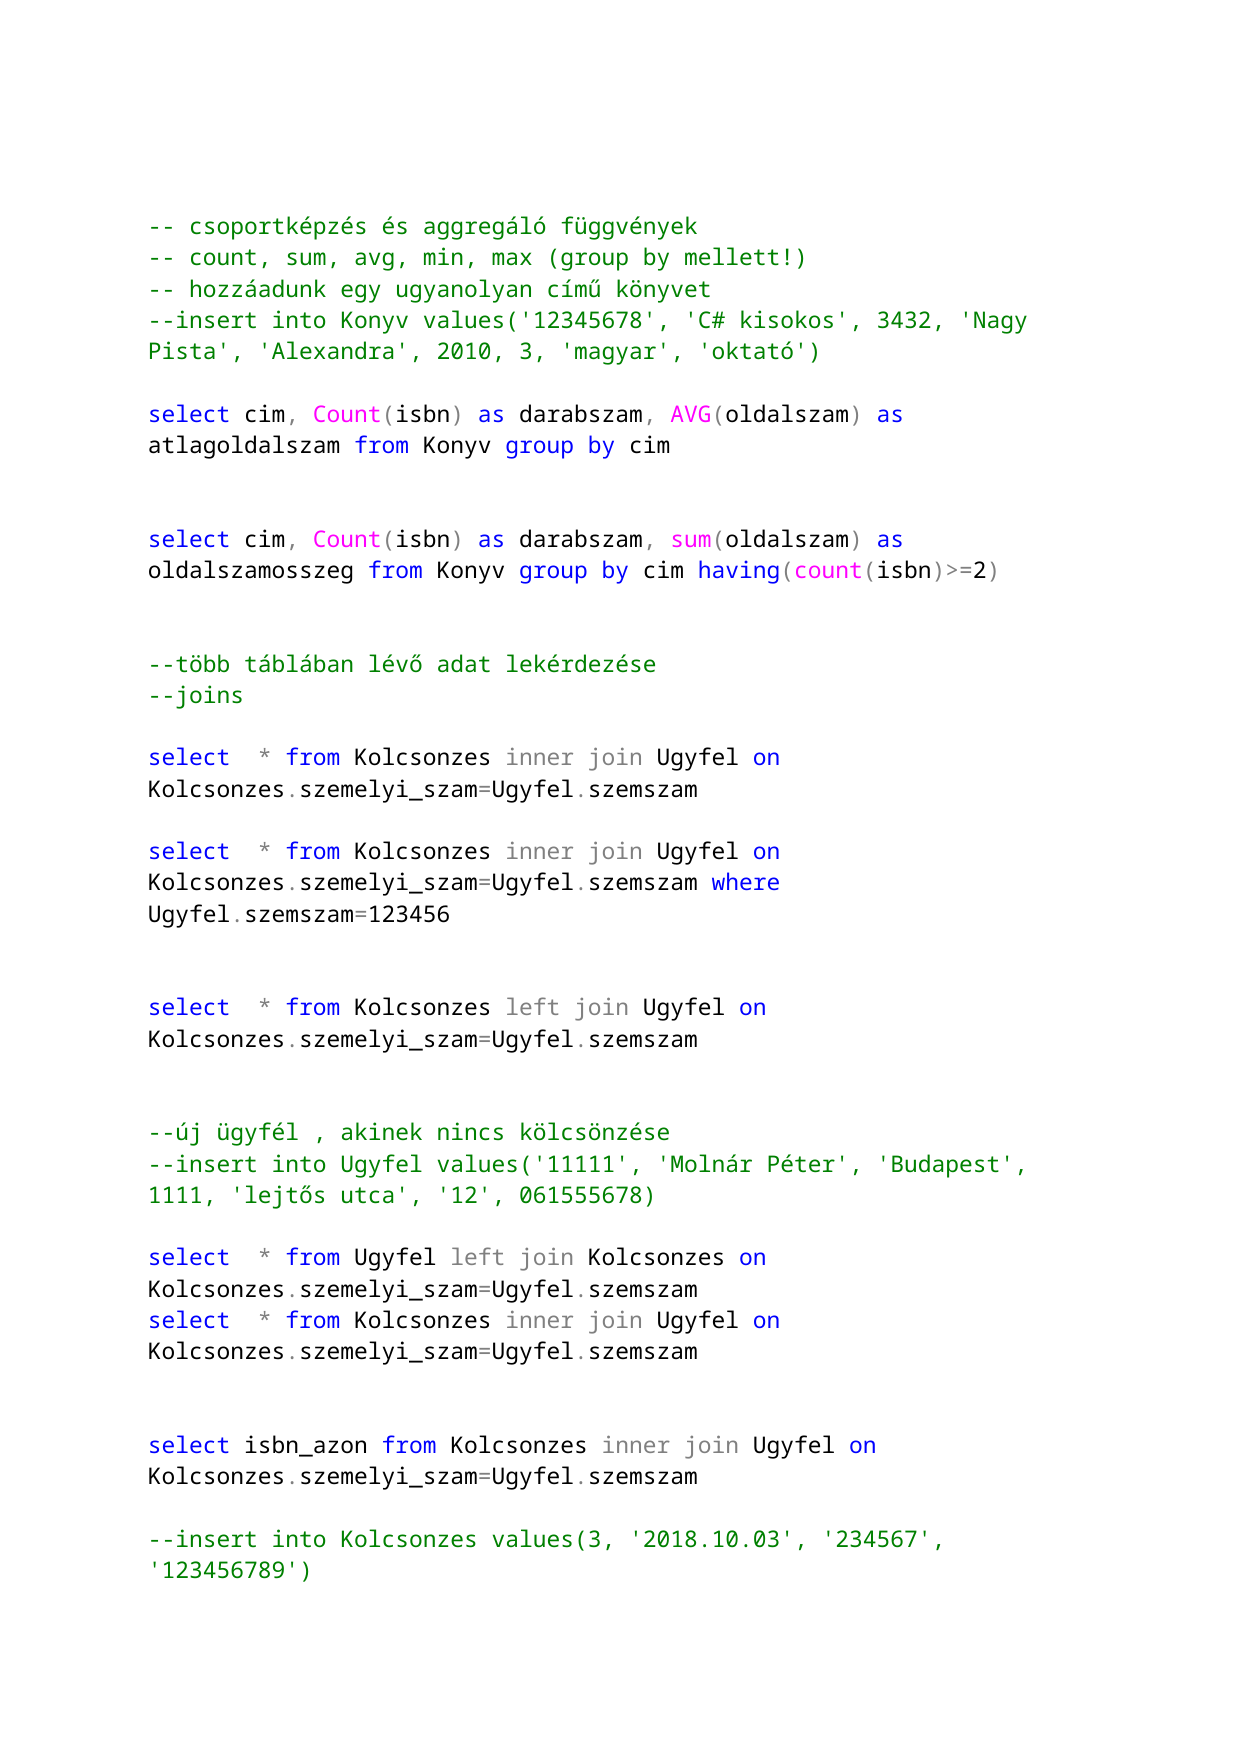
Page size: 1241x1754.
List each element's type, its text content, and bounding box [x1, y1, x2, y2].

text --insert into Ugyfel values('11111', 'Molnár Péter', 'Budapest', 1111, 'lejtős utca', '12', 061555678) [148, 1148, 1093, 1210]
text select * from Kolcsonzes inner join Ugyfel on Kolcsonzes.szemelyi_szam=Ugyfel.szemszam where Ugyfel.szemszam=123456 [148, 835, 1093, 929]
text -- hozzáadunk egy ugyanolyan című könyvet [148, 273, 1093, 304]
text select isbn_azon from Kolcsonzes inner join Ugyfel on Kolcsonzes.szemelyi_szam=Ugyfel.szemszam [148, 1429, 1093, 1491]
text select cim, Count(isbn) as darabszam, sum(oldalszam) as oldalszamosszeg from Konyv group by cim having(count(isbn)>=2) [148, 523, 1093, 585]
text --insert into Kolcsonzes values(3, '2018.10.03', '234567', '123456789') [148, 1523, 1093, 1585]
text select * from Ugyfel left join Kolcsonzes on Kolcsonzes.szemelyi_szam=Ugyfel.szemszam [148, 1241, 1093, 1304]
text --insert into Konyv values('12345678', 'C# kisokos', 3432, 'Nagy Pista', 'Alexandra', 2010, 3, 'magyar', 'oktató') [148, 304, 1093, 366]
text select * from Kolcsonzes left join Ugyfel on Kolcsonzes.szemelyi_szam=Ugyfel.szemszam [148, 991, 1093, 1054]
text -- count, sum, avg, min, max (group by mellett!) [148, 241, 1093, 273]
text --joins [148, 679, 1093, 710]
text select cim, Count(isbn) as darabszam, AVG(oldalszam) as atlagoldalszam from Konyv group by cim [148, 398, 1093, 460]
text select * from Kolcsonzes inner join Ugyfel on Kolcsonzes.szemelyi_szam=Ugyfel.szemszam [148, 1304, 1093, 1366]
text --új ügyfél , akinek nincs kölcsönzése [148, 1116, 1093, 1148]
text -- csoportképzés és aggregáló függvények [148, 210, 1093, 241]
text select * from Kolcsonzes inner join Ugyfel on Kolcsonzes.szemelyi_szam=Ugyfel.szemszam [148, 741, 1093, 804]
text --több táblában lévő adat lekérdezése [148, 648, 1093, 679]
